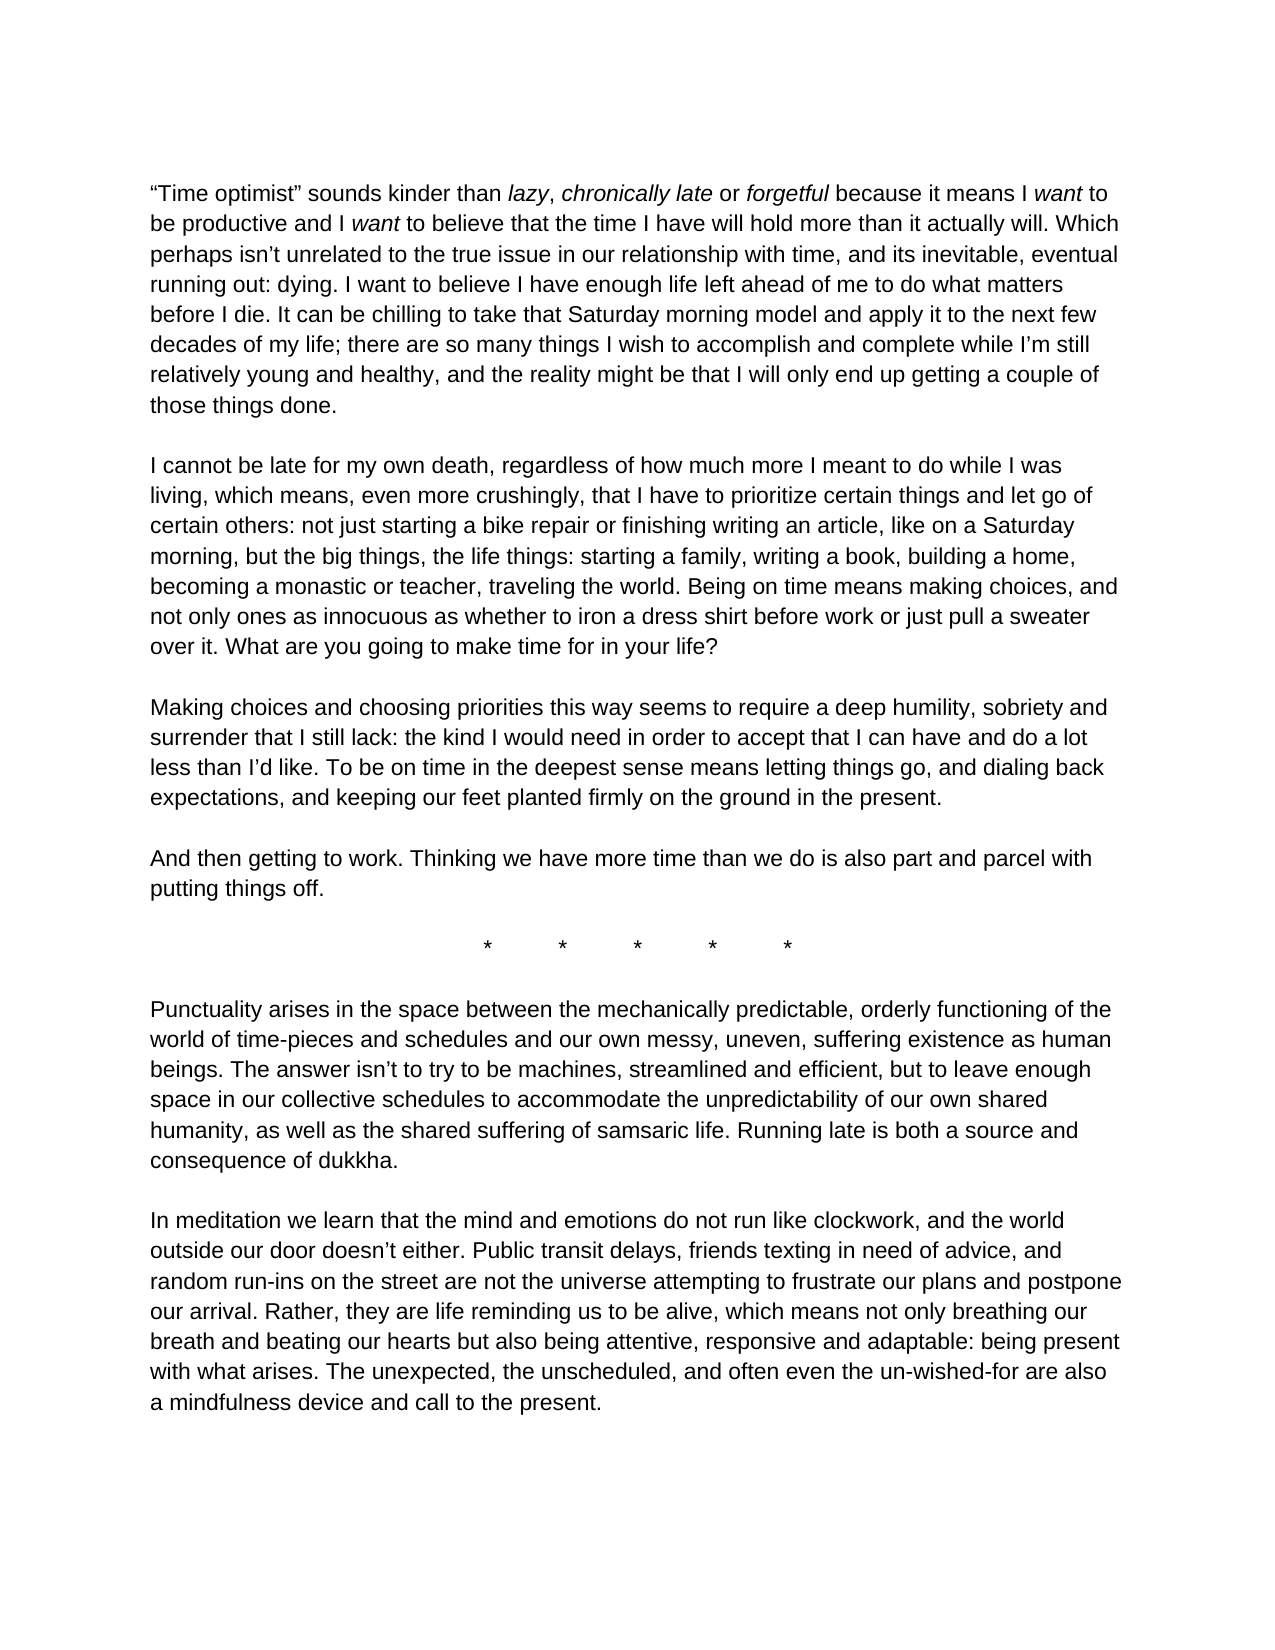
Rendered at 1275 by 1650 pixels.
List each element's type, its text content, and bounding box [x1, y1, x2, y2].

text And then getting to work. Thinking we have more time than we do is also part and parcel with putting things off. [150, 845, 1125, 901]
text * * * * * [150, 935, 1125, 962]
text “Time optimist” sounds kinder than lazy, chronically late or forgetful because it means I want to be productive and I want to believe that the time I have will hold more than it actually will. Which perhaps isn’t unrelated to the true issue in our relationship with time, and its inevitable, eventual running out: dying. I want to believe I have enough life left ahead of me to do what matters before I die. It can be chilling to take that Saturday morning model and apply it to the next few decades of my life; there are so many things I wish to accomplish and complete while I’m still relatively young and healthy, and the reality might be that I will only end up getting a couple of those things done. [150, 180, 1125, 418]
text In meditation we learn that the mind and emotions do not run like clockwork, and the world outside our door doesn’t either. Public transit delays, friends texting in need of advice, and random run-ins on the street are not the universe attempting to frustrate our plans and postpone our arrival. Rather, they are life reminding us to be alive, which means not only breathing our breath and beating our hearts but also being attentive, responsive and adaptable: being present with what arises. The unexpected, the unscheduled, and often even the un-wished-for are also a mindfulness device and call to the present. [150, 1207, 1125, 1415]
text I cannot be late for my own death, regardless of how much more I meant to do while I was living, which means, even more crushingly, that I have to prioritize certain things and let go of certain others: not just starting a bike repair or finishing writing an article, like on a Saturday morning, but the big things, the life things: starting a family, writing a book, building a home, becoming a monastic or teacher, traveling the world. Being on time means making choices, and not only ones as innocuous as whether to iron a dress shirt before work or just pull a sweater over it. What are you going to make time for in your life? [150, 452, 1125, 660]
text Punctuality arises in the space between the mechanically predictable, orderly functioning of the world of time-pieces and schedules and our own messy, uneven, suffering existence as human beings. The answer isn’t to try to be machines, streamlined and efficient, but to leave enough space in our collective schedules to accommodate the unpredictability of our own shared humanity, as well as the shared suffering of samsaric life. Running late is both a source and consequence of dukkha. [150, 996, 1125, 1173]
text Making choices and choosing priorities this way seems to require a deep humility, sobriety and surrender that I still lack: the kind I would need in order to accept that I can have and do a lot less than I’d like. To be on time in the deepest sense means letting things go, and dialing back expectations, and keeping our feet planted firmly on the ground in the present. [150, 694, 1125, 811]
